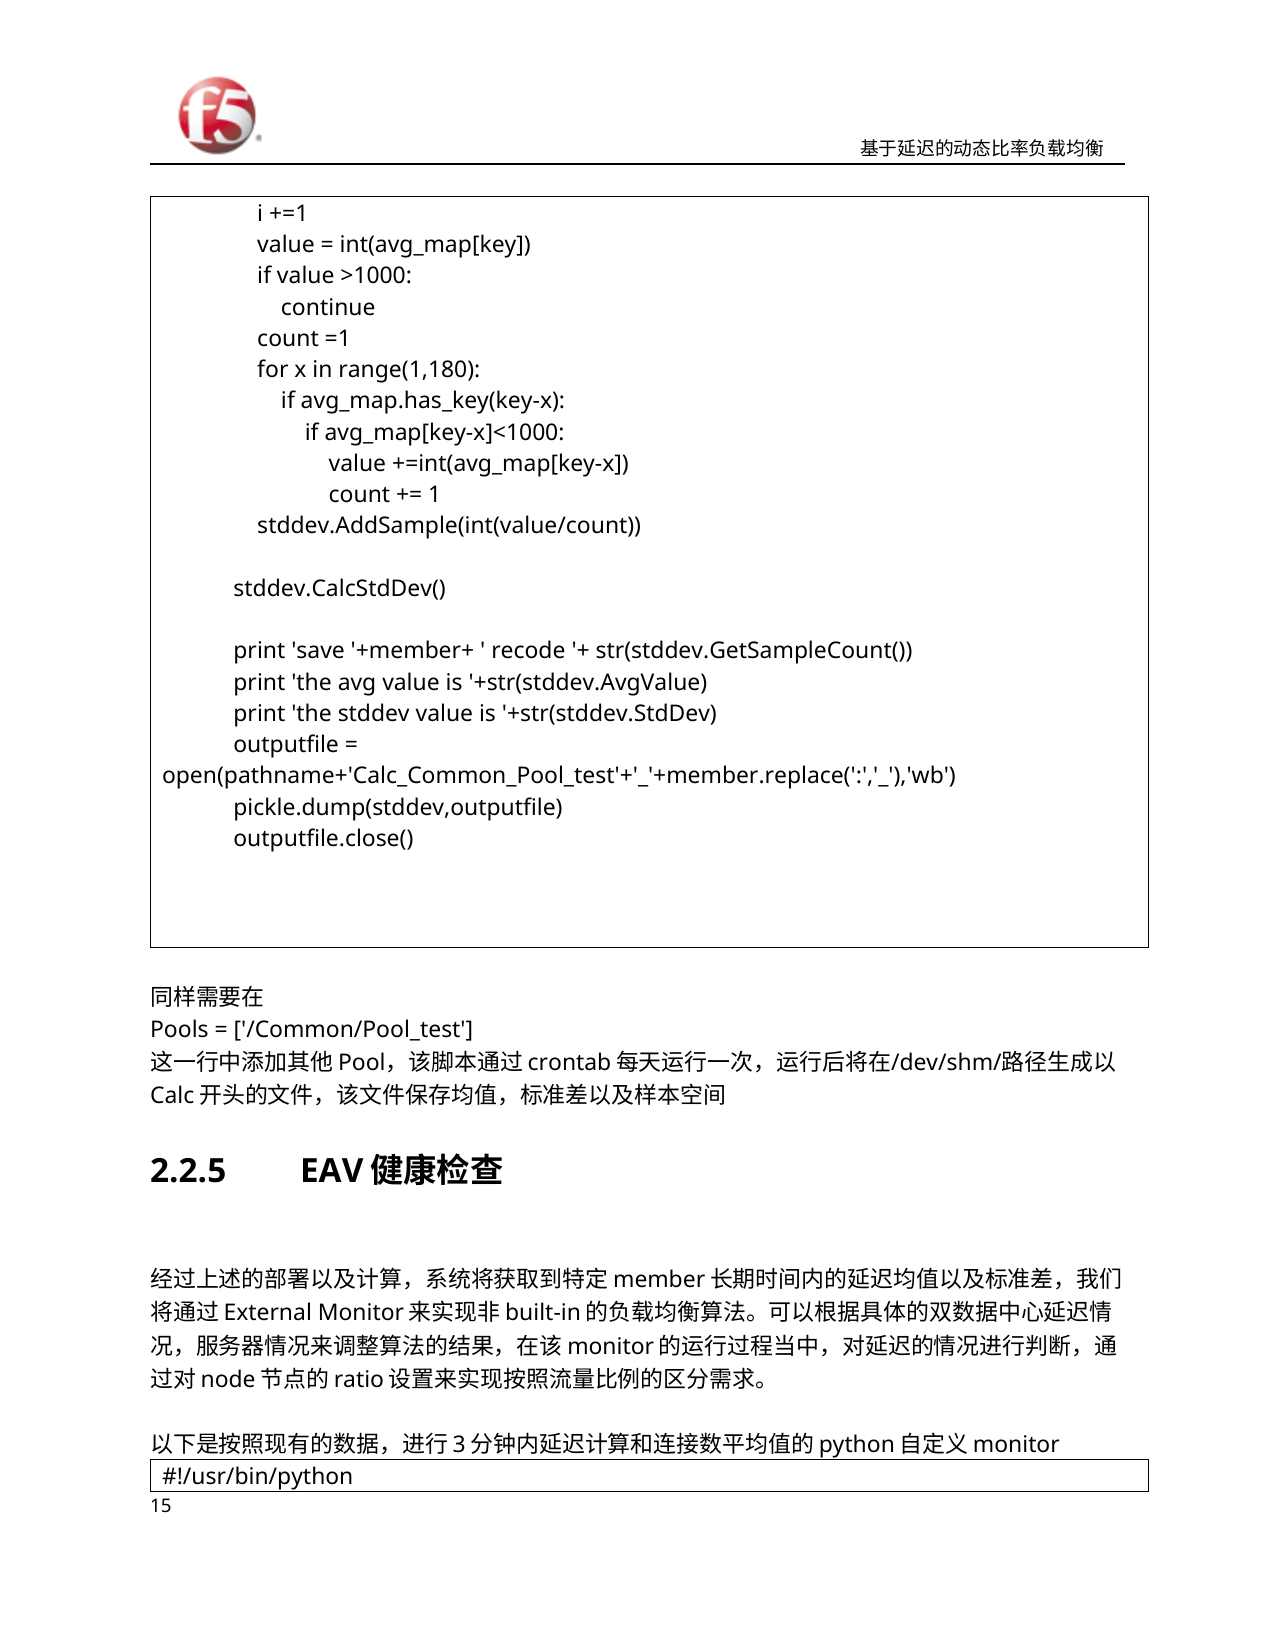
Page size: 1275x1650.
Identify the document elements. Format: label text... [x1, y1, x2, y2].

text 经过上述的部署以及计算，系统将获取到特定member长期时间内的延迟均值以及标准差，我们将通过External Monitor来实现非built-in的负载均衡算法。可以根据具体的双数据中心延迟情况，服务器情况来调整算法的结果，在该monitor的运行过程当中，对延迟的情况进行判断，通过对node节点的ratio设置来实现按照流量比例的区分需求。 [150, 1261, 1125, 1394]
picture [171, 75, 265, 156]
subtitle EAV健康检查 [150, 1144, 1125, 1192]
text Pools = ['/Common/Pool_test'] [150, 1012, 1125, 1044]
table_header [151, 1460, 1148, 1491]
text 以下是按照现有的数据，进行3分钟内延迟计算和连接数平均值的python自定义monitor [150, 1425, 1125, 1459]
text 同样需要在 [150, 979, 1125, 1012]
text 这一行中添加其他Pool，该脚本通过crontab每天运行一次，运行后将在/dev/shm/路径生成以Calc开头的文件，该文件保存均值，标准差以及样本空间 [150, 1044, 1125, 1110]
